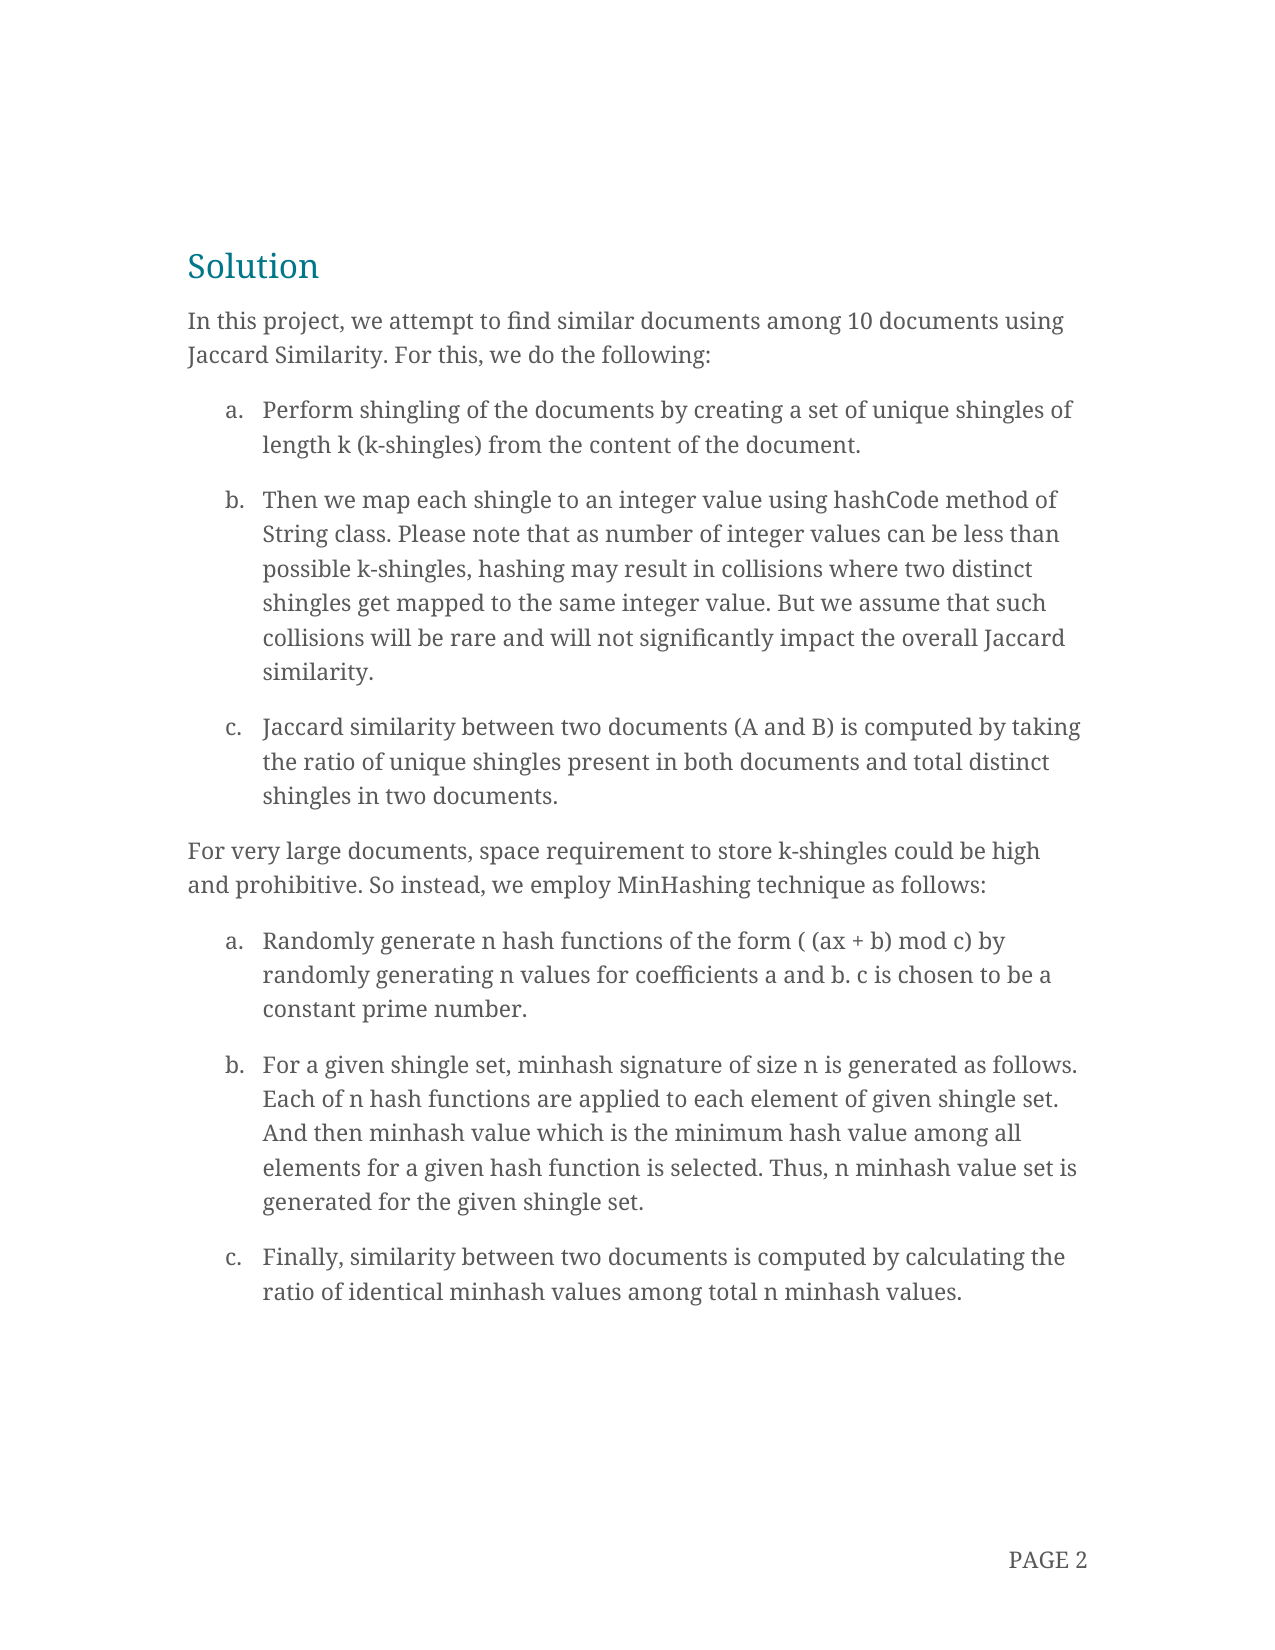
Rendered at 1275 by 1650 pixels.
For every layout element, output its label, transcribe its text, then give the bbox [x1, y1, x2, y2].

list Finally, similarity between two documents is computed by calculating the ratio of identical minhash values among total n minhash values. [225, 1241, 1087, 1307]
list Then we map each shingle to an integer value using hashCode method of String class. Please note that as number of integer values can be less than possible k-shingles, hashing may result in collisions where two distinct shingles get mapped to the same integer value. But we assume that such collisions will be rare and will not significantly impact the overall Jaccard similarity. [225, 484, 1087, 687]
list In this project, we attempt to find similar documents among 10 documents using Jaccard Similarity. For this, we do the following: [187, 305, 1087, 371]
list For a given shingle set, minhash signature of size n is generated as follows. Each of n hash functions are applied to each element of given shingle set. And then minhash value which is the minimum hash value among all elements for a given hash function is selected. Thus, n minhash value set is generated for the given shingle set. [225, 1049, 1087, 1217]
list Jaccard similarity between two documents (A and B) is computed by taking the ratio of unique shingles present in both documents and total distinct shingles in two documents. [225, 711, 1087, 811]
subtitle Solution [187, 242, 1087, 288]
list For very large documents, space requirement to store k-shingles could be high and prohibitive. So instead, we employ MinHashing technique as follows: [187, 835, 1087, 901]
list Perform shingling of the documents by creating a set of unique shingles of length k (k-shingles) from the content of the document. [225, 394, 1087, 460]
list Randomly generate n hash functions of the form ( (ax + b) mod c) by randomly generating n values for coefficients a and b. c is chosen to be a constant prime number. [225, 925, 1087, 1025]
